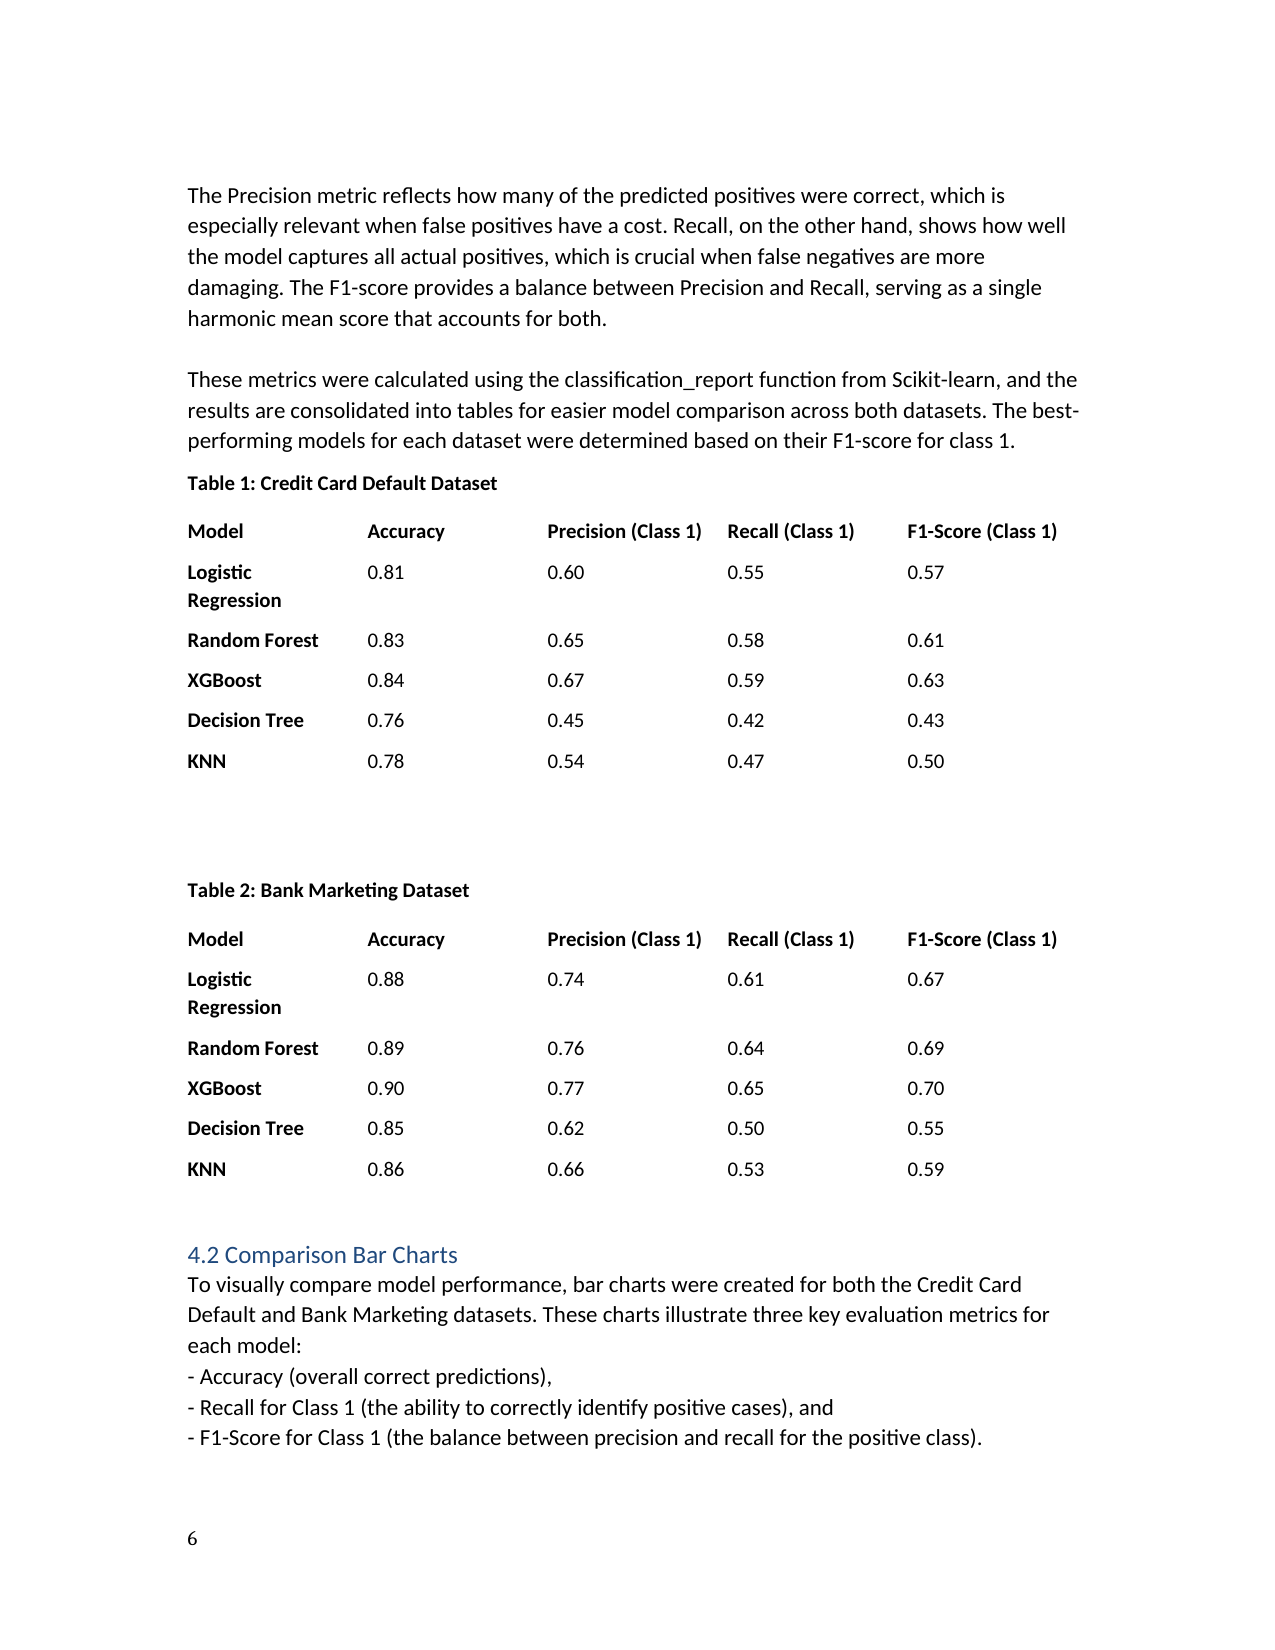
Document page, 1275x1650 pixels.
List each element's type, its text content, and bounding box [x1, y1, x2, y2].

table_cell 0.62 [536, 1115, 716, 1156]
table_cell 0.85 [356, 1115, 536, 1156]
table_cell 0.69 [896, 1035, 1076, 1075]
table_cell Decision Tree [176, 708, 356, 748]
table_cell 0.86 [356, 1156, 536, 1196]
table_cell 0.88 [356, 967, 536, 1035]
table_cell 0.59 [716, 668, 896, 708]
table_cell 0.55 [896, 1115, 1076, 1156]
table_cell Random Forest [176, 1035, 356, 1075]
table_cell KNN [176, 1156, 356, 1196]
table_cell 0.50 [716, 1115, 896, 1156]
table_cell 0.78 [356, 748, 536, 788]
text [187, 150, 1087, 454]
table_header Accuracy [356, 519, 536, 559]
table_cell 0.67 [536, 668, 716, 708]
table_header Precision (Class 1) [536, 926, 716, 967]
table_cell 0.66 [536, 1156, 716, 1196]
table_cell XGBoost [176, 668, 356, 708]
table_cell KNN [176, 748, 356, 788]
table_cell 0.58 [716, 627, 896, 667]
table_cell 0.43 [896, 708, 1076, 748]
table_cell 0.81 [356, 559, 536, 627]
table_cell 0.76 [536, 1035, 716, 1075]
table_cell Logistic Regression [176, 967, 356, 1035]
text Table 2: Bank Marketing Dataset [187, 877, 1087, 903]
table_header Recall (Class 1) [716, 519, 896, 559]
table_cell 0.74 [536, 967, 716, 1035]
table_cell 0.57 [896, 559, 1076, 627]
table_cell XGBoost [176, 1075, 356, 1115]
table_cell 0.53 [716, 1156, 896, 1196]
table_cell 0.60 [536, 559, 716, 627]
table_cell 0.45 [536, 708, 716, 748]
table_cell 0.50 [896, 748, 1076, 788]
table_header Accuracy [356, 926, 536, 967]
table_cell 0.64 [716, 1035, 896, 1075]
table_cell 0.55 [716, 559, 896, 627]
table_cell 0.89 [356, 1035, 536, 1075]
table_header F1-Score (Class 1) [896, 519, 1076, 559]
table_cell 0.77 [536, 1075, 716, 1115]
table_cell Decision Tree [176, 1115, 356, 1156]
table_header Model [176, 519, 356, 559]
table_header Recall (Class 1) [716, 926, 896, 967]
table_cell 0.70 [896, 1075, 1076, 1115]
table_cell Random Forest [176, 627, 356, 667]
table_cell 0.59 [896, 1156, 1076, 1196]
table_cell 0.76 [356, 708, 536, 748]
table_header F1-Score (Class 1) [896, 926, 1076, 967]
table_header Model [176, 926, 356, 967]
table_cell 0.47 [716, 748, 896, 788]
table_cell 0.90 [356, 1075, 536, 1115]
subtitle 4.2 Comparison Bar Charts [187, 1239, 1087, 1270]
table_cell 0.42 [716, 708, 896, 748]
table_cell 0.84 [356, 668, 536, 708]
table_cell 0.67 [896, 967, 1076, 1035]
text Table 1: Credit Card Default Dataset [187, 470, 1087, 495]
table_cell Logistic Regression [176, 559, 356, 627]
table_cell 0.83 [356, 627, 536, 667]
table_cell 0.63 [896, 668, 1076, 708]
table_cell 0.65 [536, 627, 716, 667]
table_header Precision (Class 1) [536, 519, 716, 559]
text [187, 1270, 1087, 1482]
table_cell 0.65 [716, 1075, 896, 1115]
table_cell 0.61 [896, 627, 1076, 667]
table_cell 0.54 [536, 748, 716, 788]
table_cell 0.61 [716, 967, 896, 1035]
